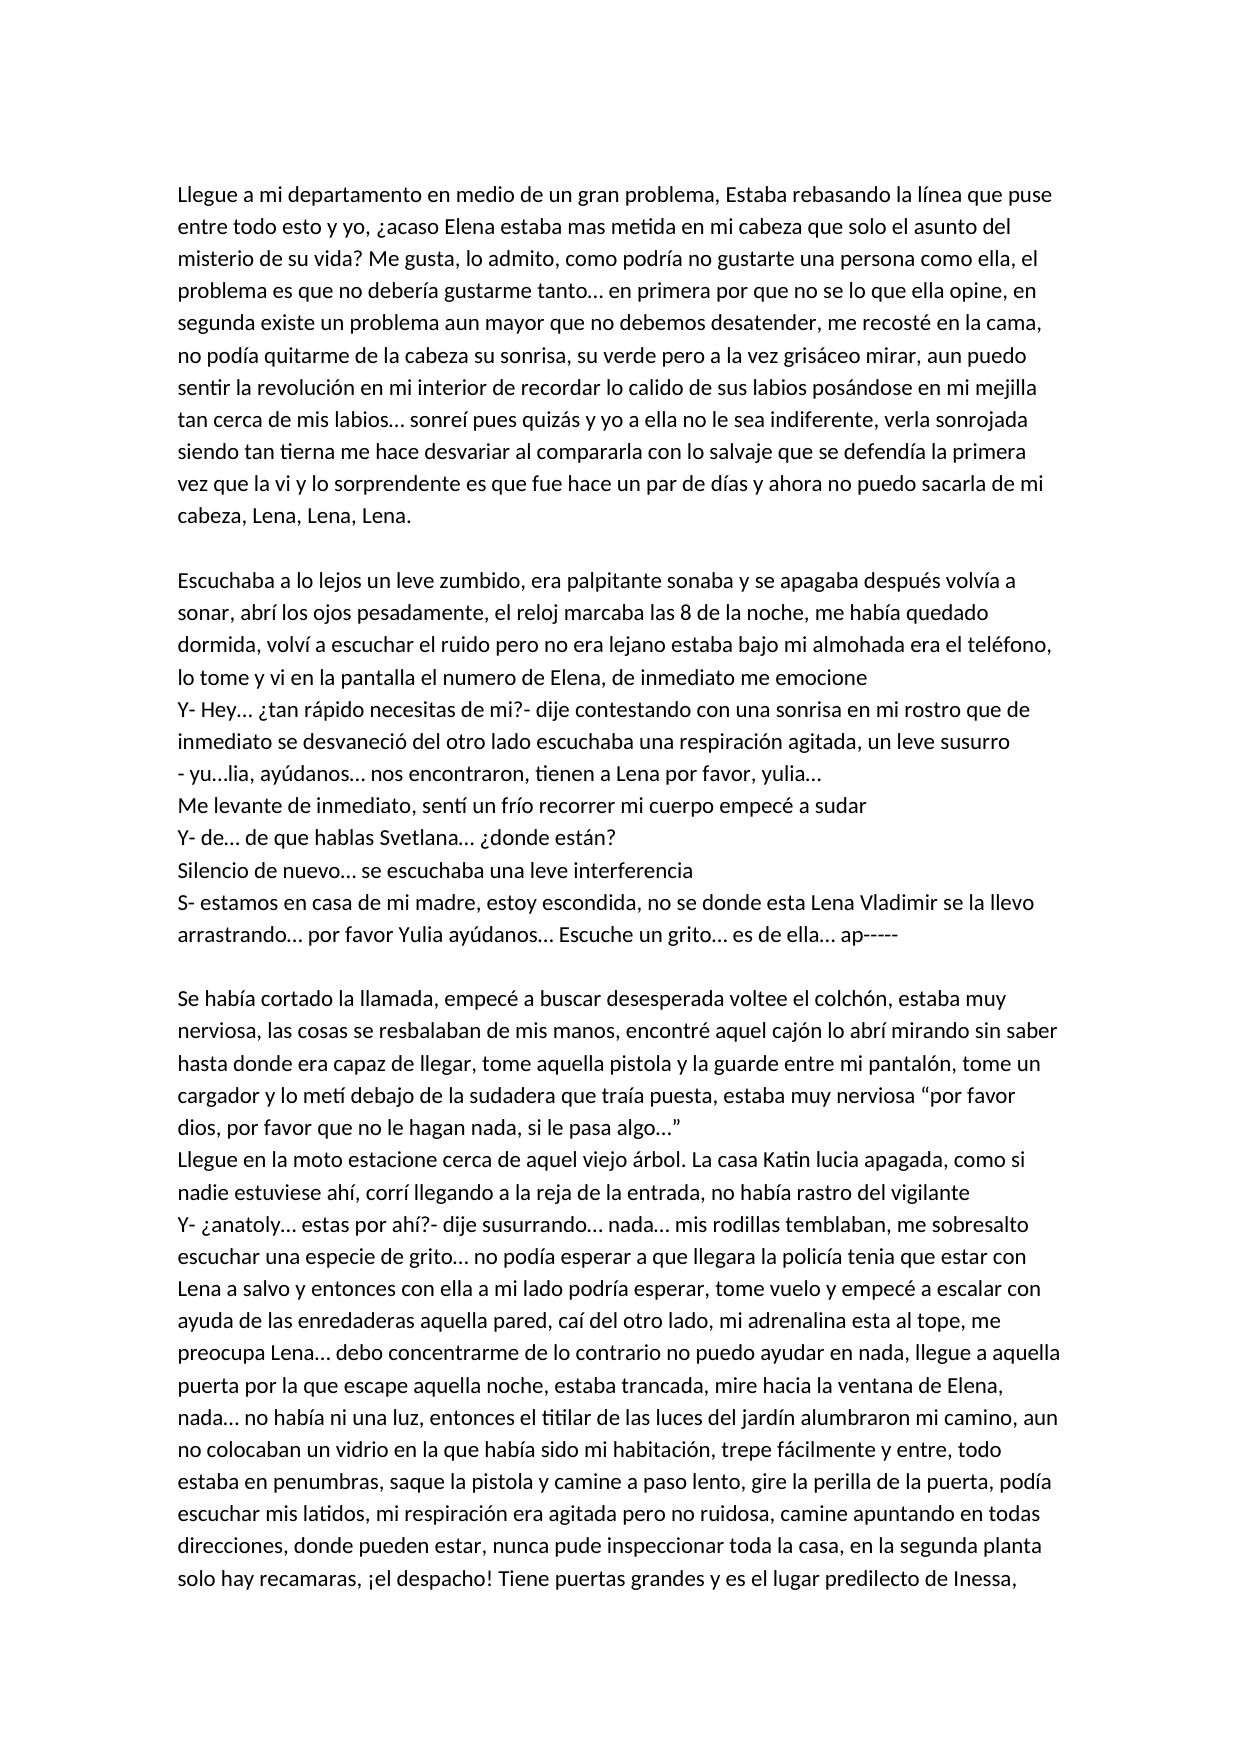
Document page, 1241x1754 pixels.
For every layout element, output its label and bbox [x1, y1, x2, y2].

text [177, 148, 1063, 1592]
